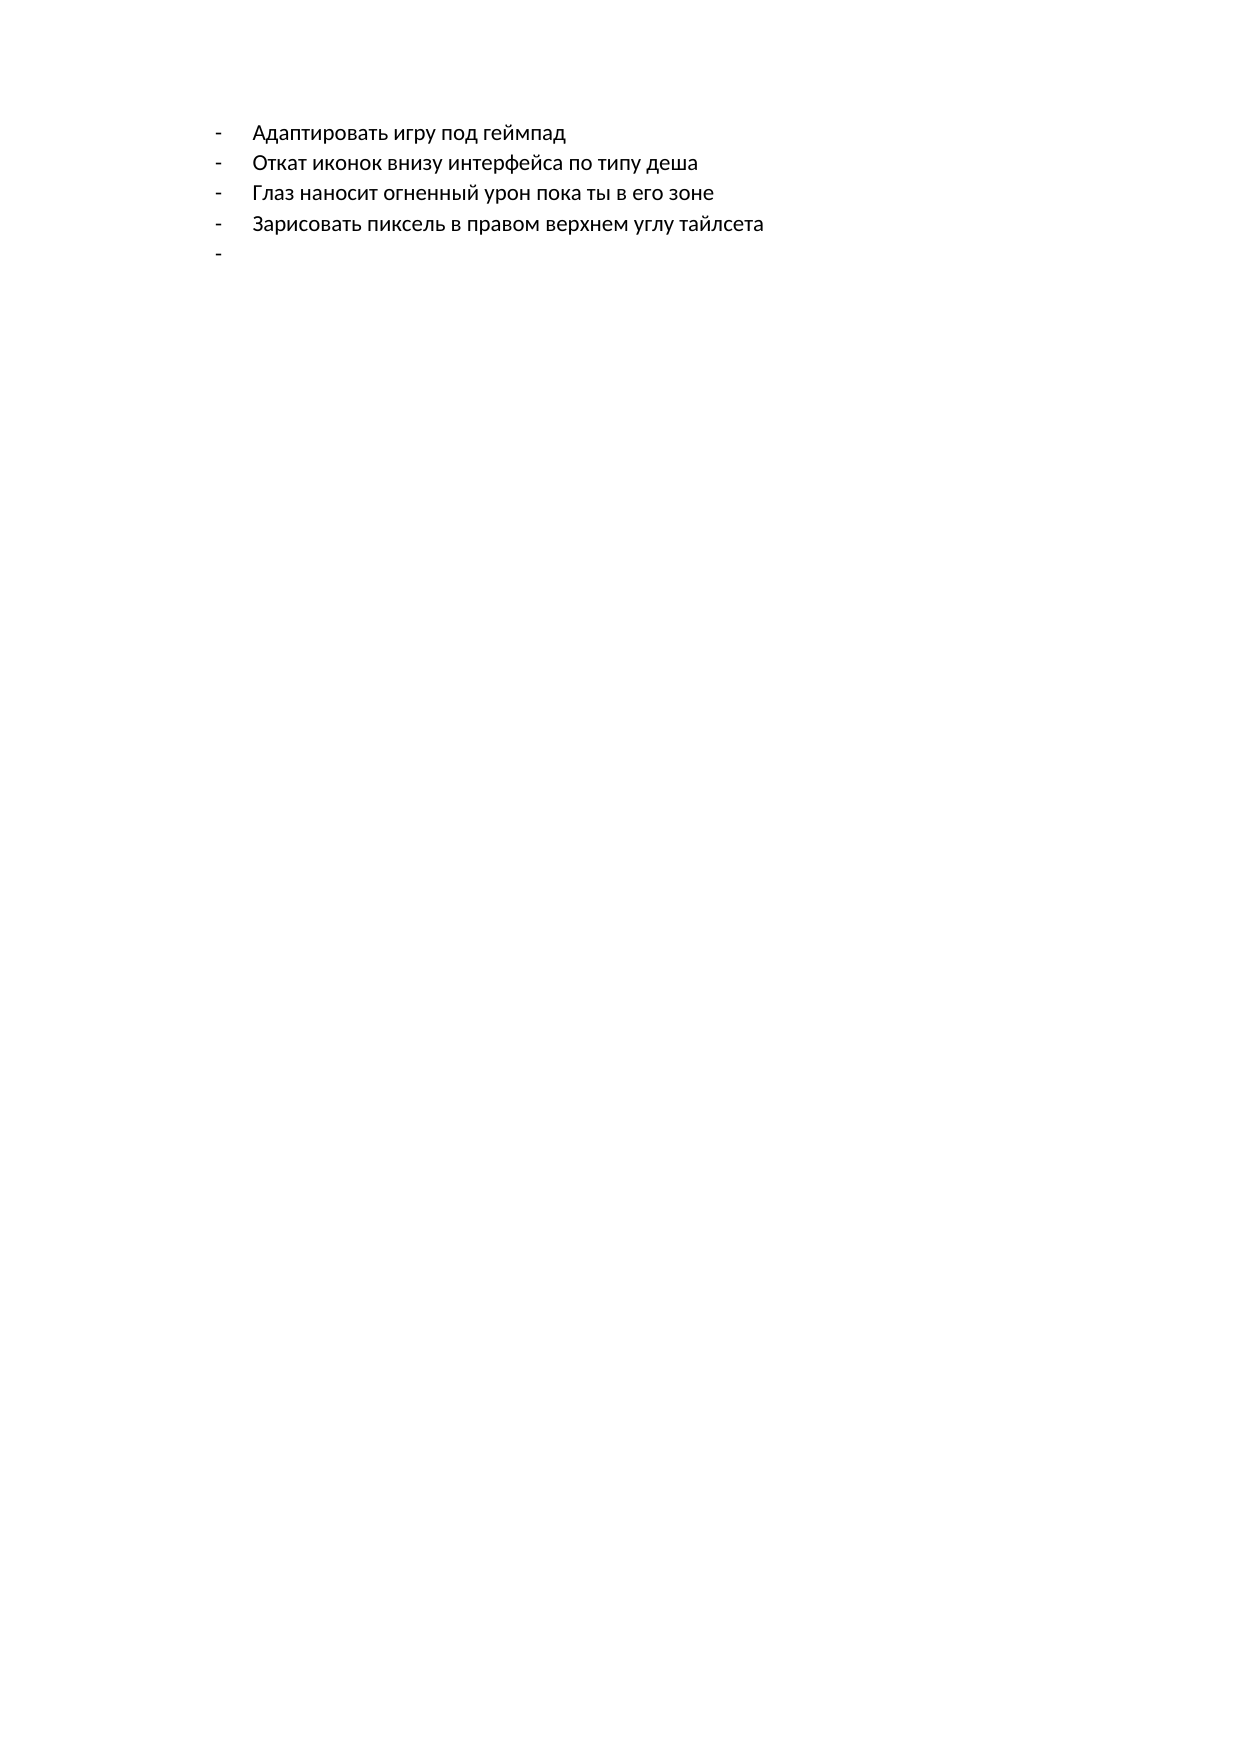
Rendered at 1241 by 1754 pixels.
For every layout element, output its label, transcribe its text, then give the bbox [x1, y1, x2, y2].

list Адаптировать игру под геймпад [215, 118, 1152, 146]
list Зарисовать пиксель в правом верхнем углу тайлсета [215, 209, 1152, 237]
list Откат иконок внизу интерфейса по типу деша [215, 148, 1152, 176]
list Глаз наносит огненный урон пока ты в его зоне [215, 178, 1152, 207]
